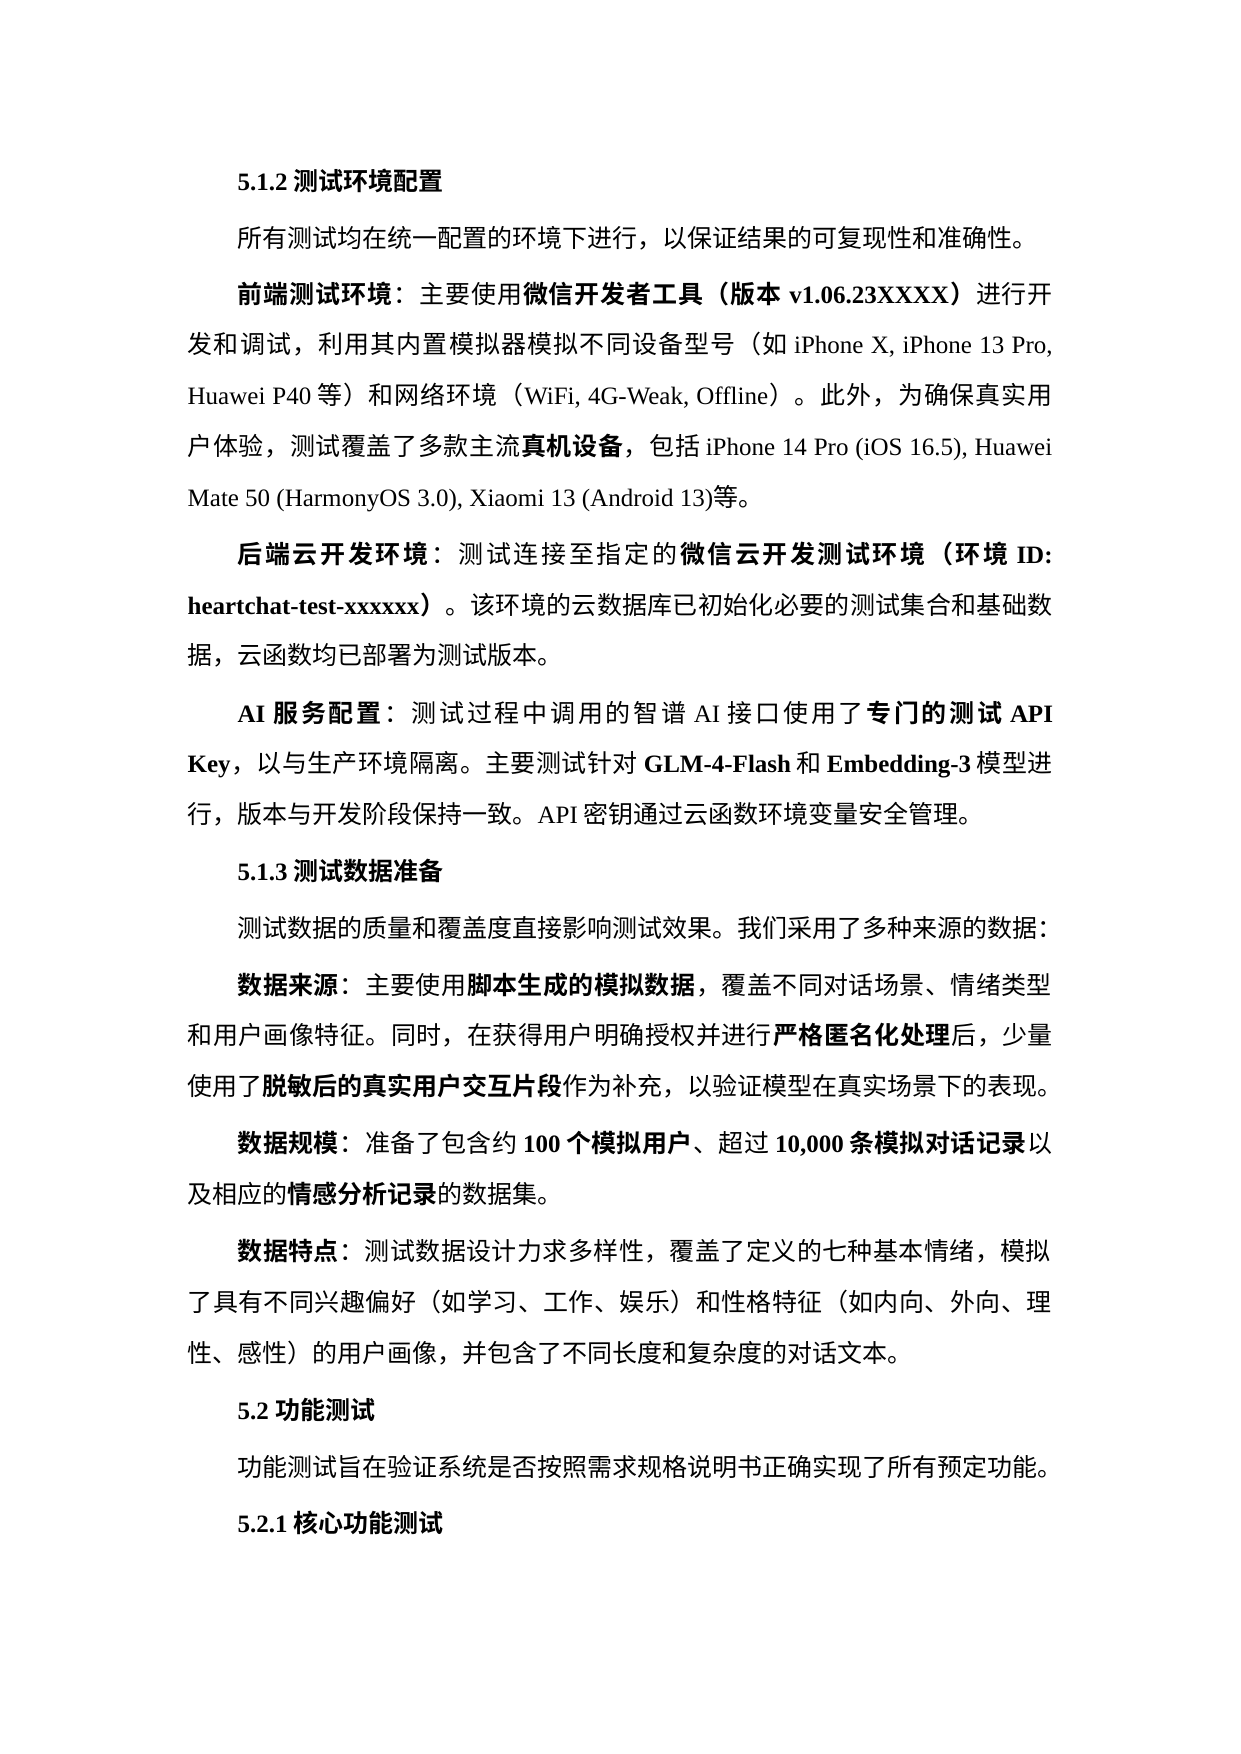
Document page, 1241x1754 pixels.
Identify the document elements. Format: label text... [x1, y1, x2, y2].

text 功能测试旨在验证系统是否按照需求规格说明书正确实现了所有预定功能。 [187, 1447, 1053, 1484]
text 测试数据的质量和覆盖度直接影响测试效果。我们采用了多种来源的数据： [187, 909, 1053, 945]
text 5.1.2 测试环境配置 [187, 162, 1053, 198]
text 所有测试均在统一配置的环境下进行，以保证结果的可复现性和准确性。 [187, 218, 1053, 254]
text 5.2.1 核心功能测试 [187, 1504, 1053, 1540]
